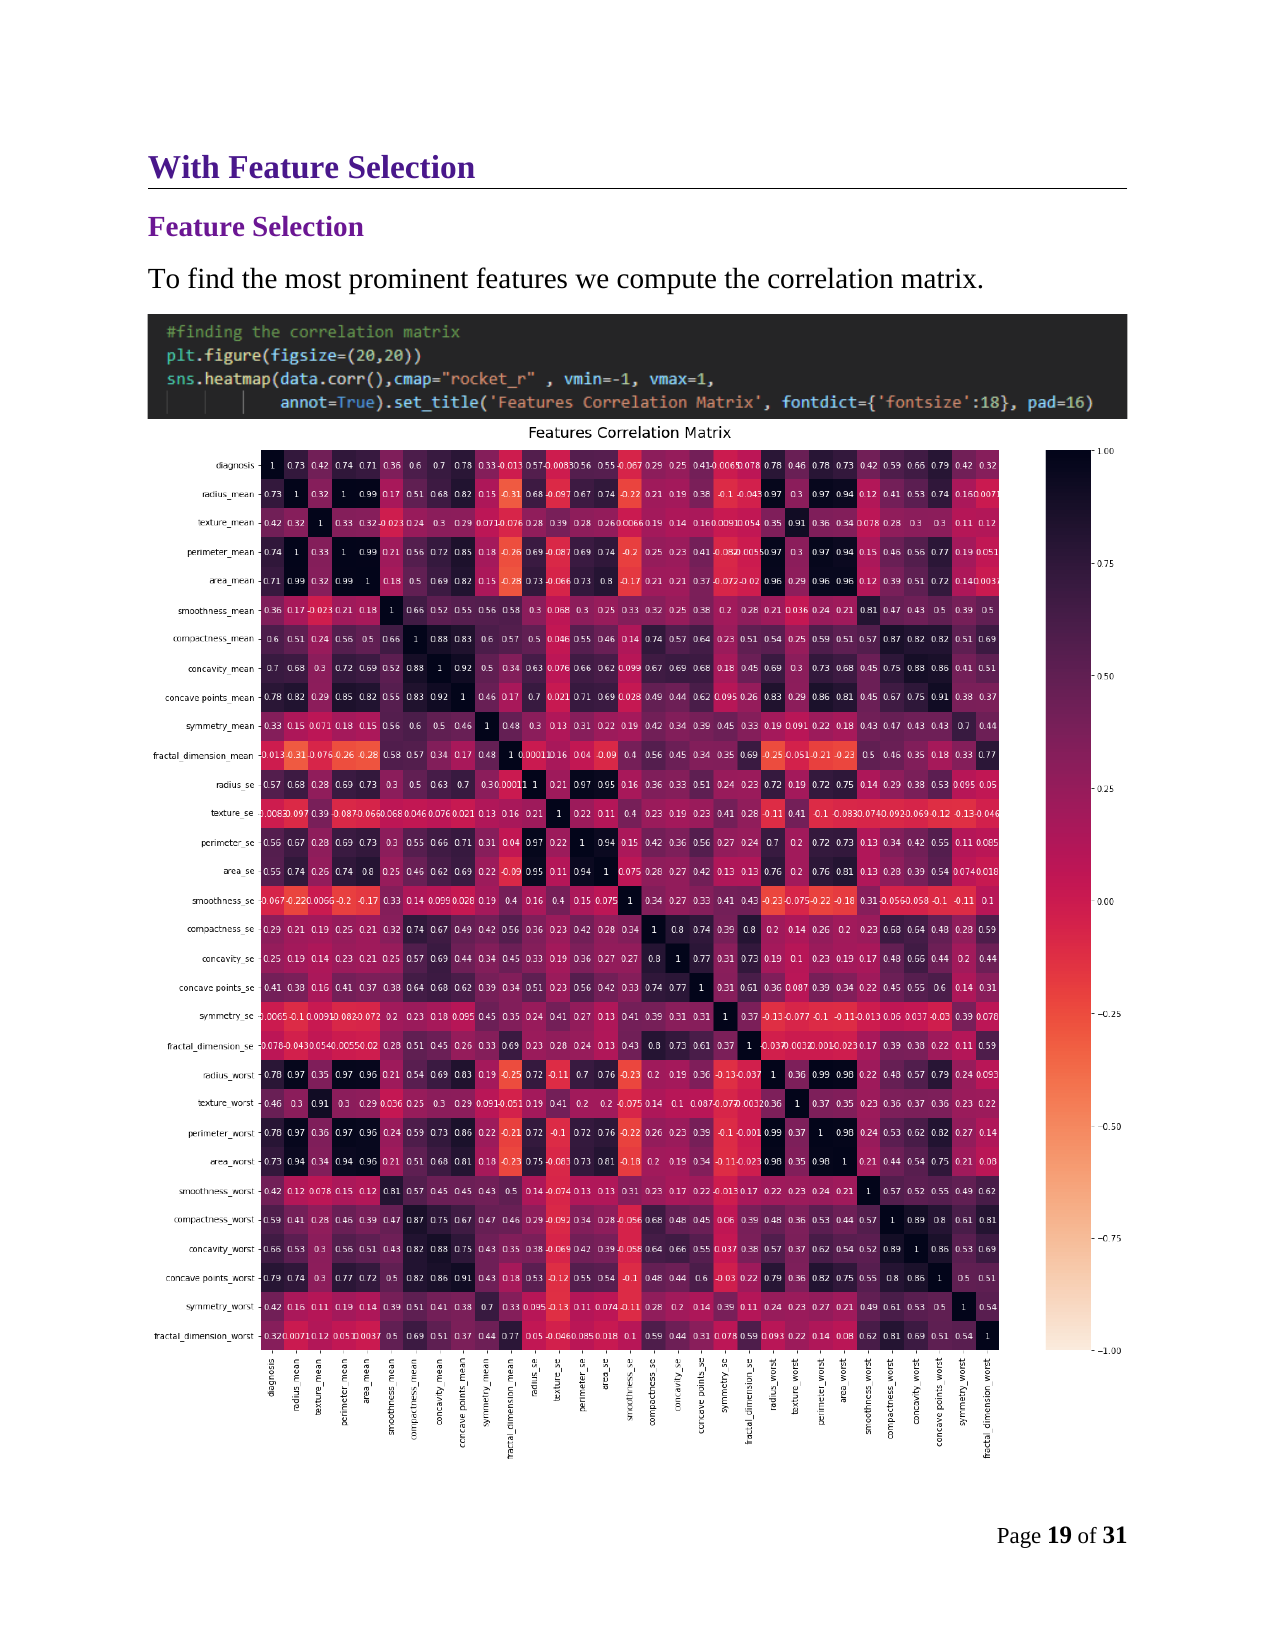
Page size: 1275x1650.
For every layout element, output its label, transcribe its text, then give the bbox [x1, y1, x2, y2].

picture [147, 314, 1128, 419]
text Feature Selection [148, 209, 1127, 242]
text With Feature Selection [148, 148, 1127, 188]
picture [147, 421, 1127, 1463]
text To find the most prominent features we compute the correlation matrix. [148, 262, 1127, 295]
